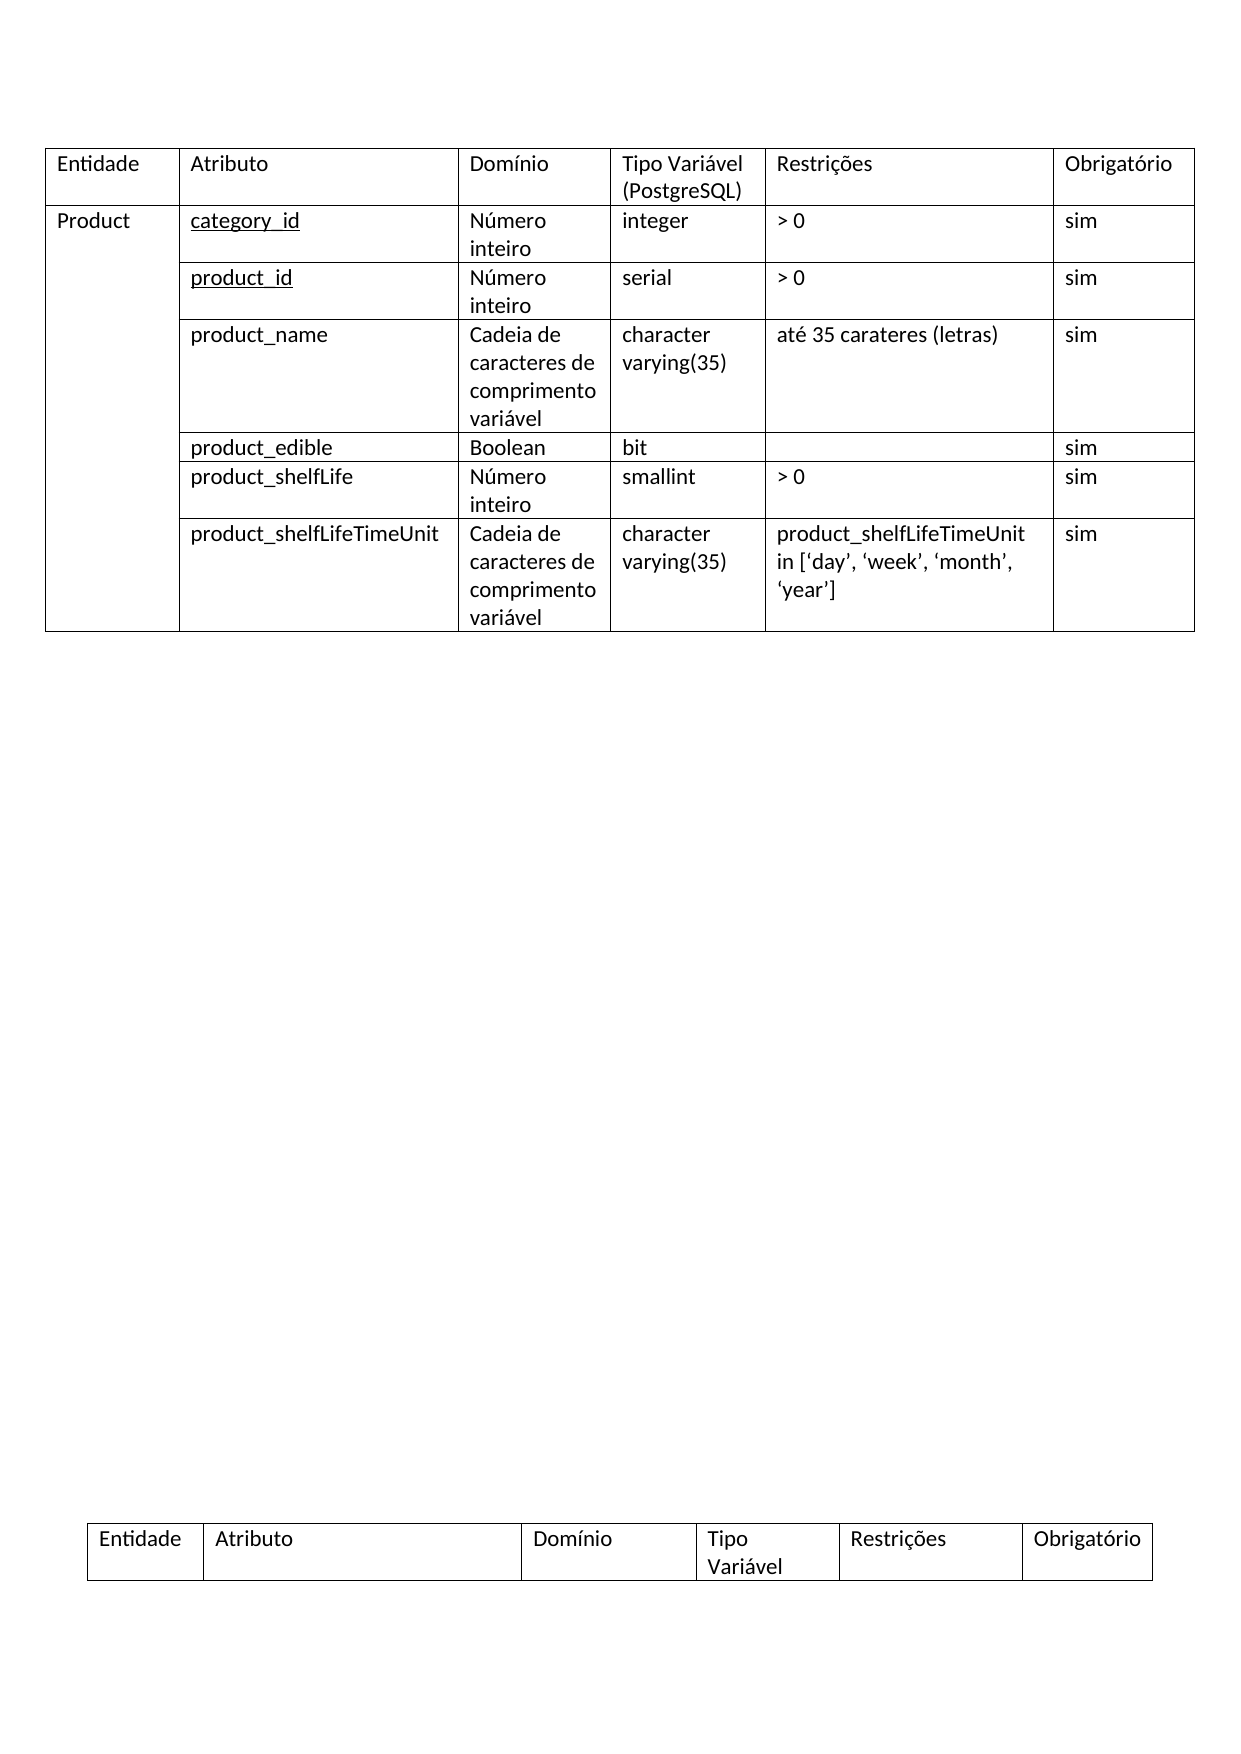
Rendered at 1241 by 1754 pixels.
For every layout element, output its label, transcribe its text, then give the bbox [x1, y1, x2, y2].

table_cell Product [46, 206, 179, 631]
table_cell Número inteiro [459, 462, 610, 518]
table_header Entidade [46, 149, 179, 205]
table_cell até 35 carateres (letras) [766, 320, 1053, 432]
table_cell serial [611, 263, 765, 319]
table_header Domínio [459, 149, 610, 205]
table_header Domínio [522, 1524, 696, 1580]
table_cell product_shelfLife [180, 462, 458, 518]
table_header Obrigatório [1054, 149, 1194, 205]
table_cell integer [611, 206, 765, 262]
table_header Tipo Variável (PostgreSQL) [611, 149, 765, 205]
table_header Restrições [840, 1524, 1022, 1580]
table_cell product_shelfLifeTimeUnit [180, 519, 458, 631]
table_cell Cadeia de caracteres de comprimento variável [459, 519, 610, 631]
table_header Atributo [204, 1524, 521, 1580]
table_cell Número inteiro [459, 263, 610, 319]
table_cell character varying(35) [611, 320, 765, 432]
table_cell category_id [180, 206, 458, 262]
table_cell product_edible [180, 433, 458, 461]
table_header Tipo Variável (PostgreSQL) [697, 1524, 839, 1580]
table_cell Boolean [459, 433, 610, 461]
table_cell product_shelfLifeTimeUnit in [‘day’, ‘week’, ‘month’, ‘year’] [766, 519, 1053, 631]
table_cell sim [1054, 433, 1194, 461]
table_header Restrições [766, 149, 1053, 205]
table_cell character varying(35) [611, 519, 765, 631]
table_cell sim [1054, 519, 1194, 631]
table_cell [766, 433, 1053, 461]
table_cell product_name [180, 320, 458, 432]
table_cell Número inteiro [459, 206, 610, 262]
table_cell sim [1054, 206, 1194, 262]
table_header Obrigatório [1023, 1524, 1152, 1580]
table_cell > 0 [766, 263, 1053, 319]
table_cell sim [1054, 462, 1194, 518]
table_header Atributo [180, 149, 458, 205]
table_header Entidade [88, 1524, 203, 1580]
table_cell smallint [611, 462, 765, 518]
table_cell sim [1054, 263, 1194, 319]
table_cell > 0 [766, 206, 1053, 262]
table_cell > 0 [766, 462, 1053, 518]
table_cell sim [1054, 320, 1194, 432]
table_cell Cadeia de caracteres de comprimento variável [459, 320, 610, 432]
table_cell bit [611, 433, 765, 461]
table_cell product_id [180, 263, 458, 319]
